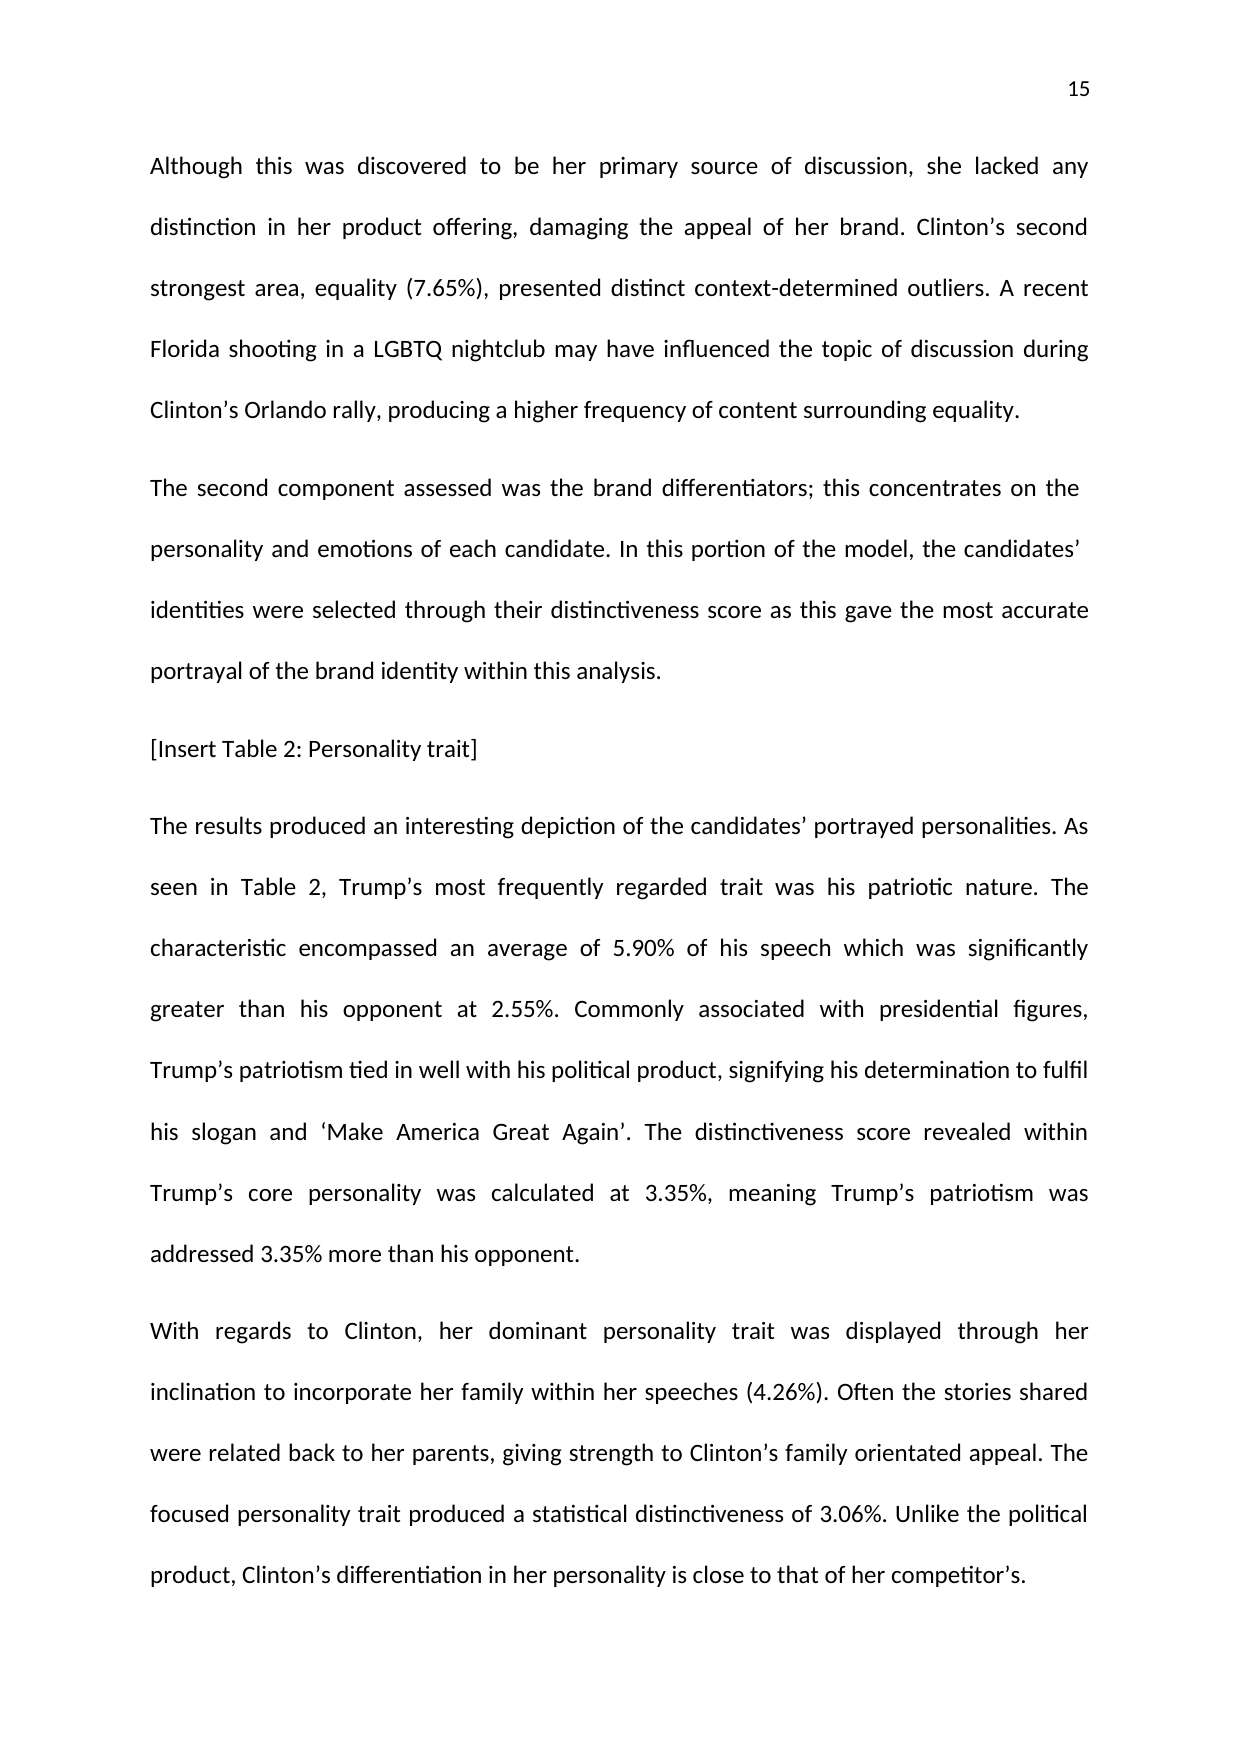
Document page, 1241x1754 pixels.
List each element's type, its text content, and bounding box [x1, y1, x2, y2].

text The results produced an interesting depiction of the candidates’ portrayed personalities. As seen in Table 2, Trump’s most frequently regarded trait was his patriotic nature. The characteristic encompassed an average of 5.90% of his speech which was significantly greater than his opponent at 2.55%. Commonly associated with presidential figures, Trump’s patriotism tied in well with his political product, signifying his determination to fulfil his slogan and ‘Make America Great Again’. The distinctiveness score revealed within Trump’s core personality was calculated at 3.35%, meaning Trump’s patriotism was addressed 3.35% more than his opponent. [150, 810, 1090, 1268]
text With regards to Clinton, her dominant personality trait was displayed through her inclination to incorporate her family within her speeches (4.26%). Often the stories shared were related back to her parents, giving strength to Clinton’s family orientated appeal. The focused personality trait produced a statistical distinctiveness of 3.06%. Unlike the political product, Clinton’s differentiation in her personality is close to that of her competitor’s. [150, 1315, 1090, 1590]
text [150, 150, 1090, 425]
text [Insert Table 2: Personality trait] [150, 733, 1090, 763]
text The second component assessed was the brand differentiators; this concentrates on the personality and emotions of each candidate. In this portion of the model, the candidates’ identities were selected through their distinctiveness score as this gave the most accurate portrayal of the brand identity within this analysis. [150, 472, 1090, 686]
